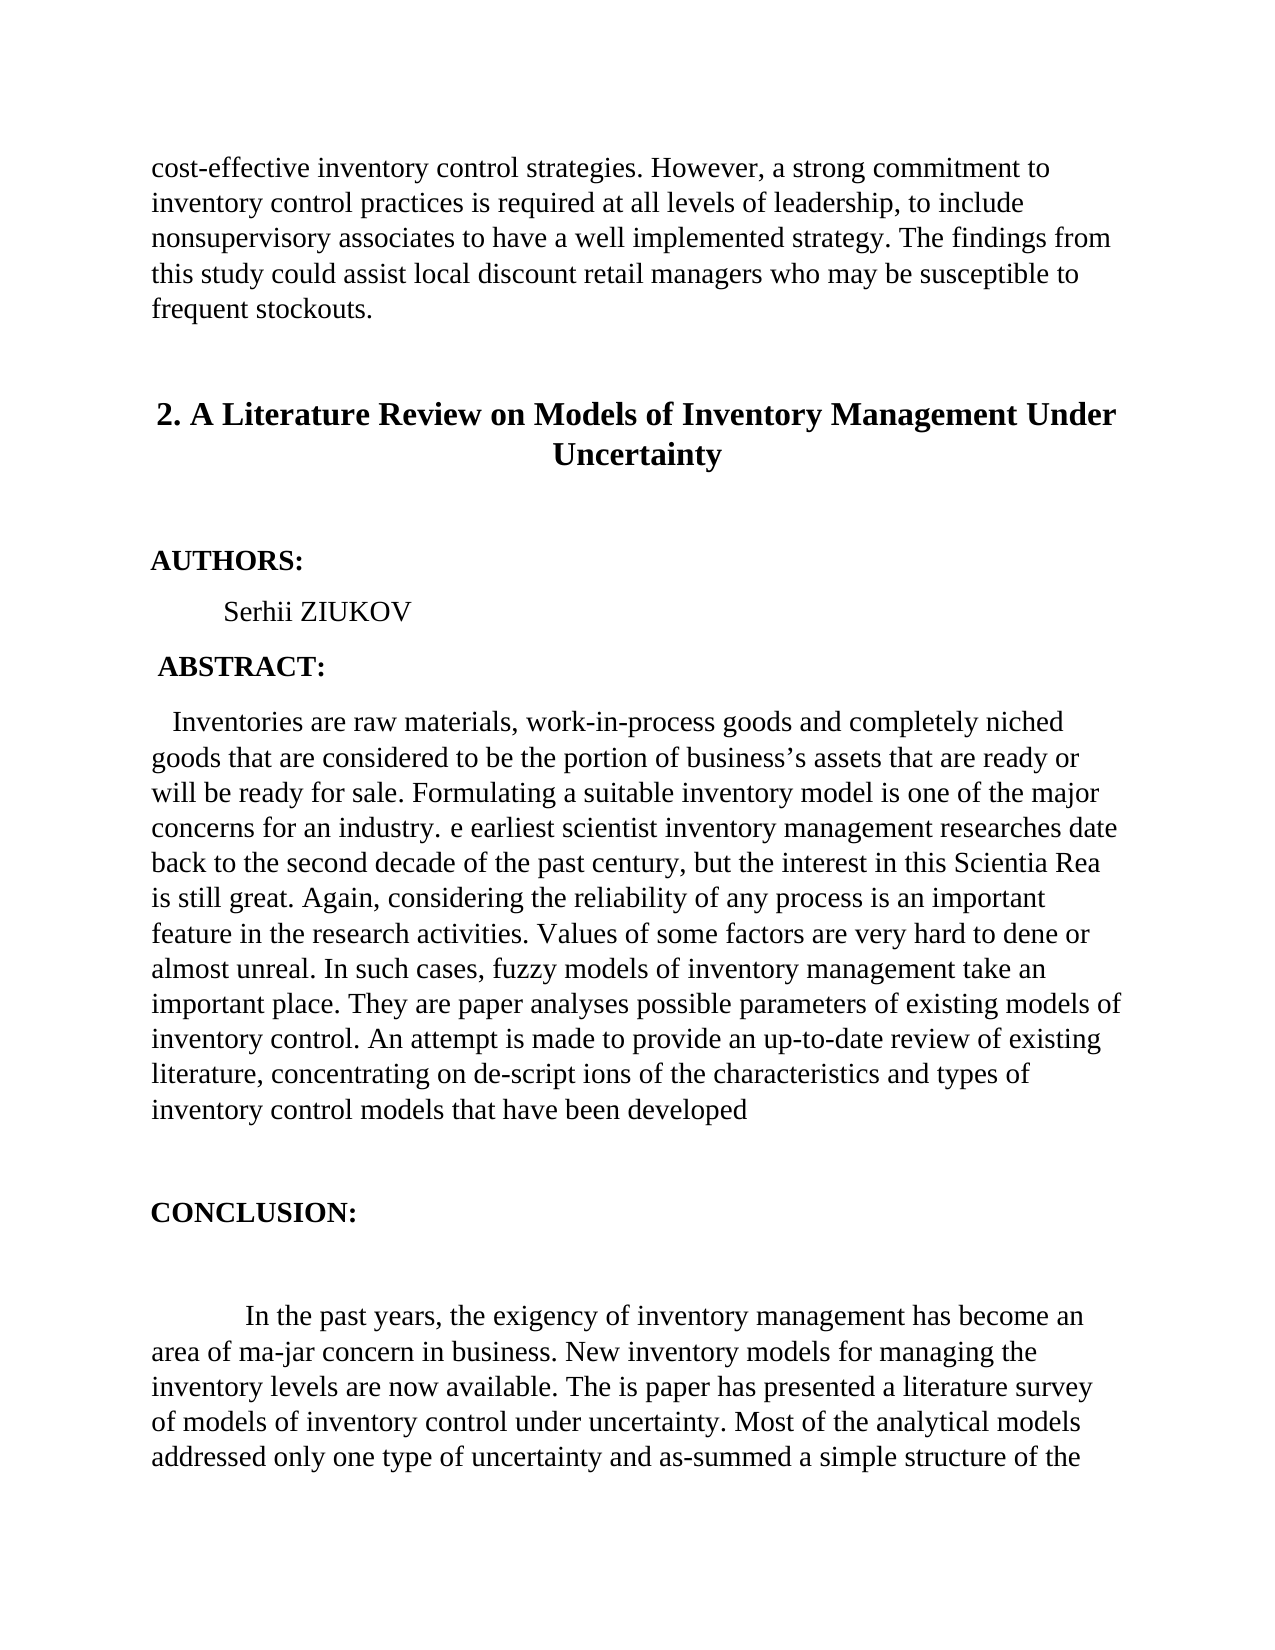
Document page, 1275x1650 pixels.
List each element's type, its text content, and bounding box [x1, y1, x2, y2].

text CONCLUSION: [150, 1195, 1123, 1229]
text Serhii ZIUKOV [150, 594, 1123, 628]
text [150, 1298, 1123, 1473]
text 2. A Literature Review on Models of Inventory Management Under Uncertainty [150, 394, 1123, 473]
text Inventories are raw materials, work-in-process goods and completely niched goods that are considered to be the portion of business’s assets that are ready or will be ready for sale. Formulating a suitable inventory model is one of the major concerns for an industry. e earliest scientist inventory management researches date back to the second decade of the past century, but the interest in this Scientia Rea is still great. Again, considering the reliability of any process is an important feature in the research activities. Values of some factors are very hard to dene or almost unreal. In such cases, fuzzy models of inventory management take an important place. They are paper analyses possible parameters of existing models of inventory control. An attempt is made to provide an up-to-date review of existing literature, concentrating on de-script ions of the characteristics and types of inventory control models that have been developed [150, 704, 1123, 1125]
text ABSTRACT: [150, 649, 1123, 683]
text AUTHORS: [150, 543, 1123, 576]
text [150, 150, 1123, 324]
